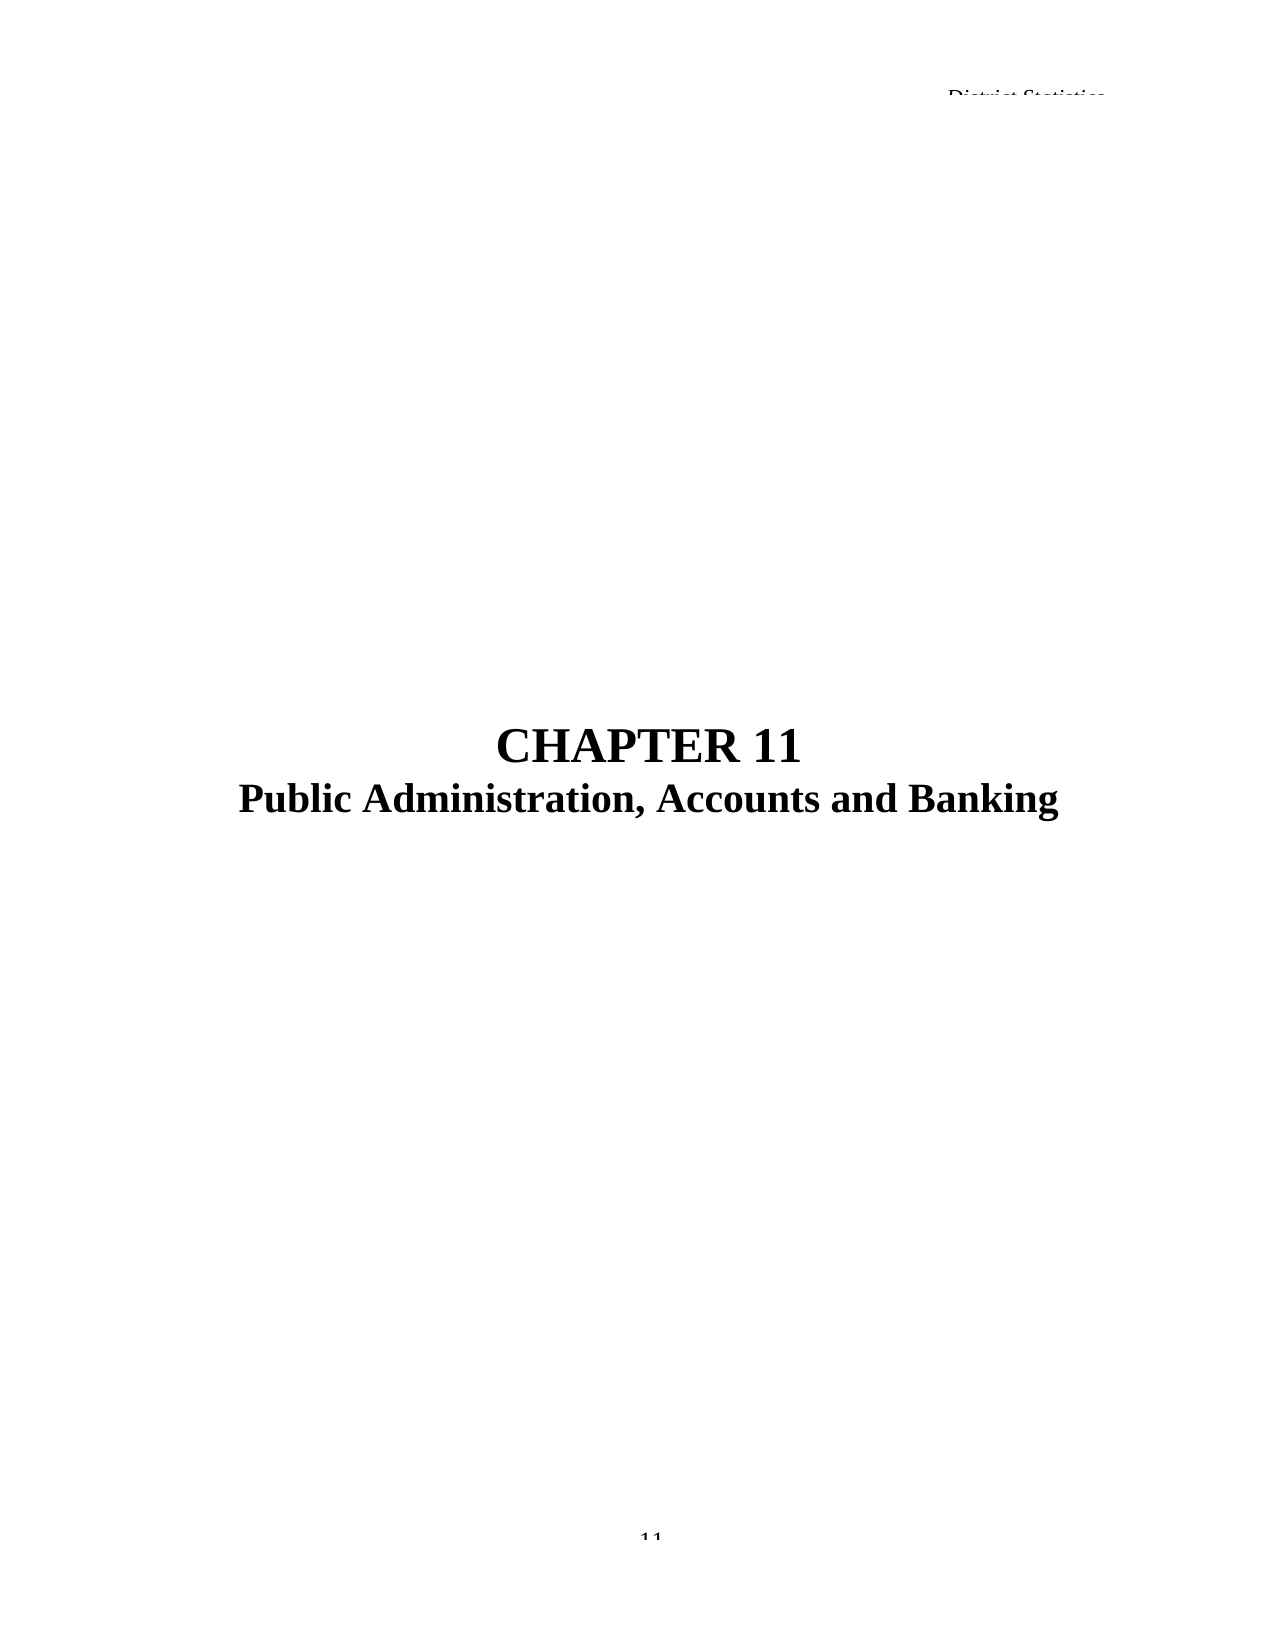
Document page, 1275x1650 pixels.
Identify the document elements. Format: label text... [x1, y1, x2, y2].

text Public Administration, Accounts and Banking [135, 773, 1162, 821]
subtitle CHAPTER 11 [135, 716, 1162, 773]
